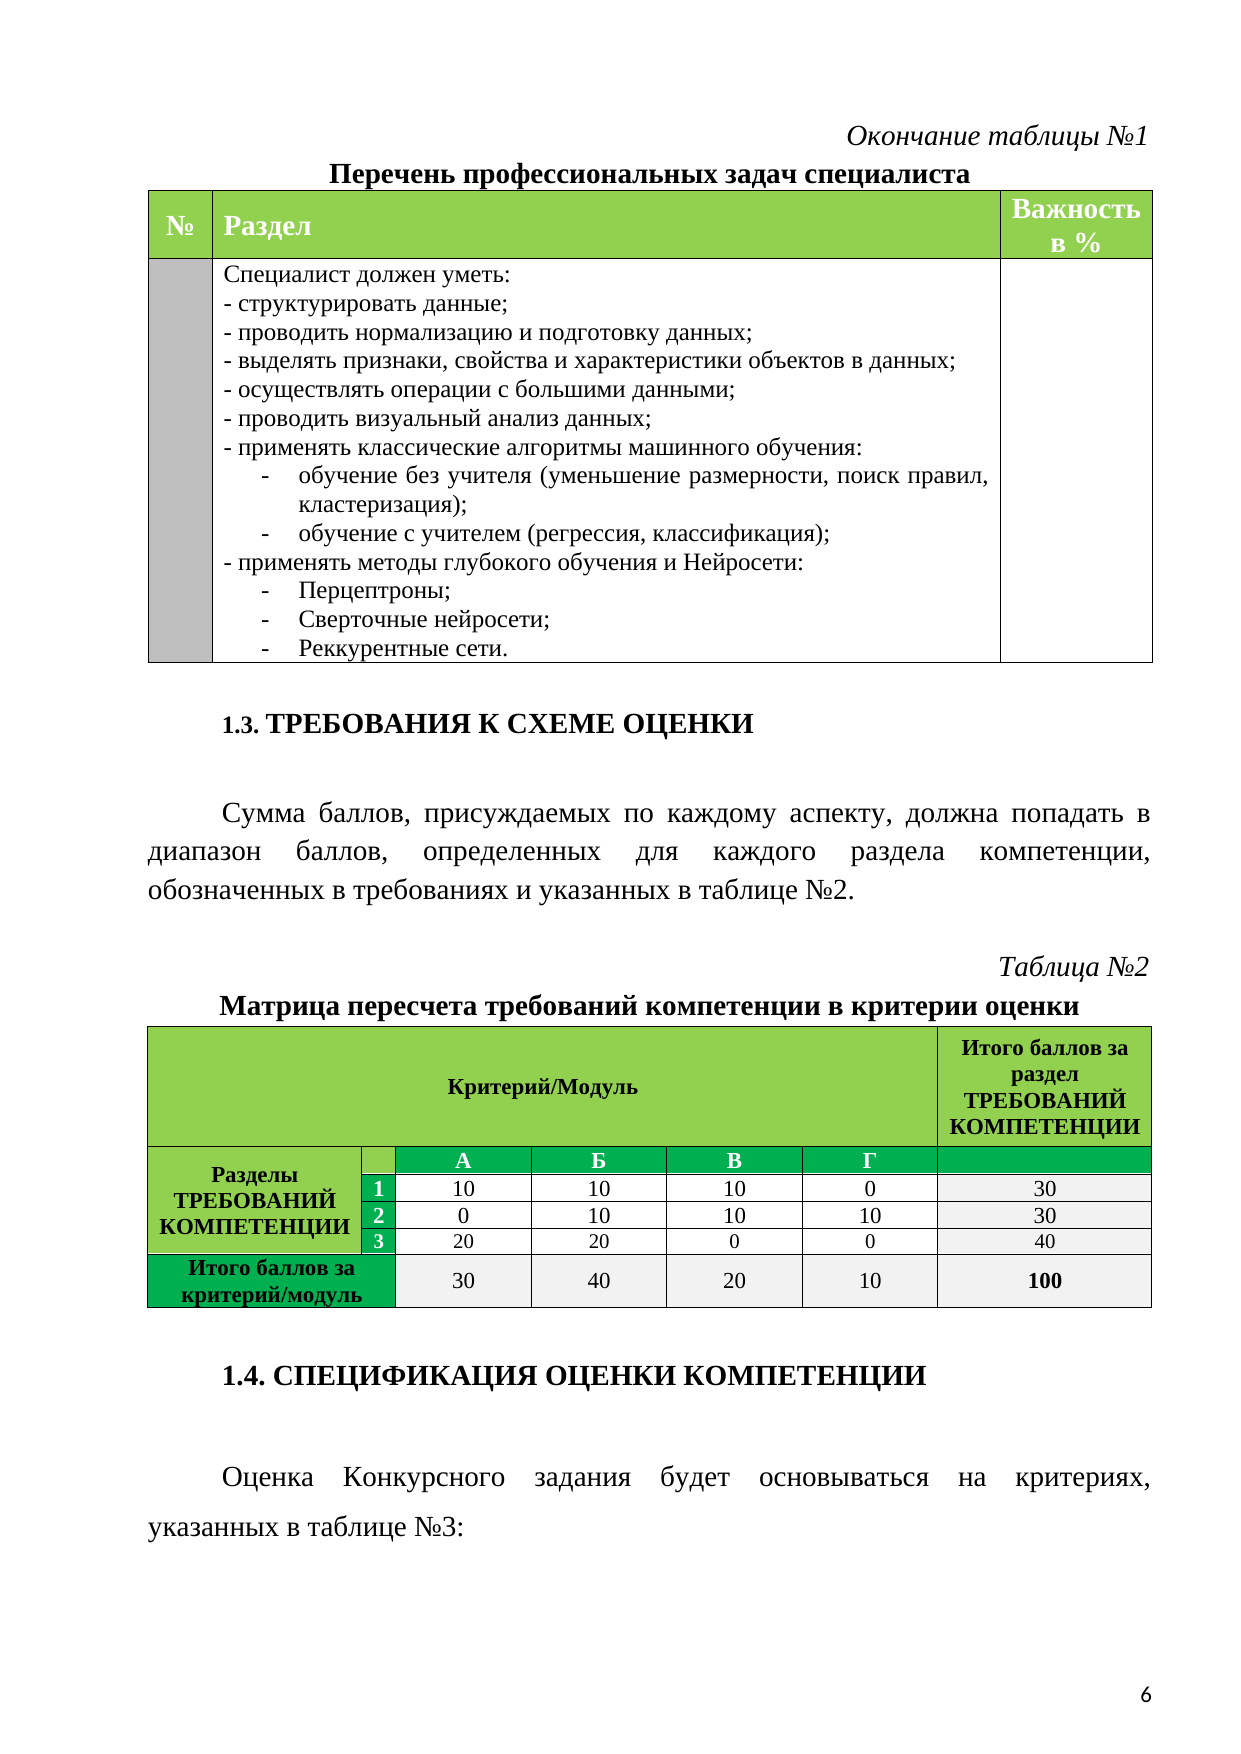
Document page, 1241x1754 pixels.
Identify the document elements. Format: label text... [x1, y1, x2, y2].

table_cell 20 [396, 1229, 531, 1253]
table_cell 0 [396, 1202, 531, 1228]
table_cell 10 [532, 1202, 666, 1228]
table_cell 20 [667, 1255, 802, 1307]
table_cell Специалист должен уметь: - структурировать данные; - проводить нормализацию и подготовку данных; - выделять признаки, свойства и характеристики объектов в данных; - осуществлять операции с большими данными; - проводить визуальный анализ данных; - применять классические алгоритмы машинного обучения: обучение без учителя (уменьшение размерности, поиск правил, кластеризация); обучение с учителем (регрессия, классификация); - применять методы глубокого обучения и Нейросети: Перцептроны; Сверточные нейросети; Реккурентные сети. [213, 259, 1000, 662]
text Оценка Конкурсного задания будет основываться на критериях, указанных в таблице №3: [148, 1459, 1152, 1543]
table_cell 0 [667, 1229, 802, 1253]
table_cell 30 [938, 1175, 1151, 1201]
table_cell В [667, 1147, 802, 1173]
table_cell 2 [362, 1202, 395, 1228]
text Матрица пересчета требований компетенции в критерии оценки [148, 988, 1152, 1021]
text Перечень профессиональных задач специалиста [148, 157, 1152, 190]
table_cell 40 [532, 1255, 666, 1307]
table_cell 30 [938, 1202, 1151, 1228]
table_cell 100 [938, 1255, 1151, 1307]
table_cell [149, 259, 212, 662]
table_cell 0 [803, 1175, 937, 1201]
table_cell 20 [532, 1229, 666, 1253]
table_cell [1001, 259, 1152, 662]
table_header Критерий/Модуль [148, 1027, 937, 1146]
text Сумма баллов, присуждаемых по каждому аспекту, должна попадать в диапазон баллов, определенных для каждого раздела компетенции, обозначенных в требованиях и указанных в таблице №2. [148, 795, 1152, 906]
table_cell 10 [803, 1202, 937, 1228]
table_cell Г [803, 1147, 937, 1173]
table_cell 30 [396, 1255, 531, 1307]
table_cell 0 [803, 1229, 937, 1253]
table_header Раздел [213, 191, 1000, 258]
table_cell [938, 1147, 1151, 1173]
table_cell 10 [803, 1255, 937, 1307]
table_header Важность в % [1001, 191, 1152, 258]
table_header Итого баллов за раздел ТРЕБОВАНИЙ КОМПЕТЕНЦИИ [938, 1027, 1151, 1146]
table_cell 1 [362, 1175, 395, 1201]
table_cell 10 [396, 1175, 531, 1201]
table_cell 10 [667, 1175, 802, 1201]
subtitle 1.3. ТРЕБОВАНИЯ К СХЕМЕ ОЦЕНКИ [148, 706, 1152, 739]
table_cell 10 [532, 1175, 666, 1201]
text Окончание таблицы №1 [148, 118, 1152, 152]
table_cell Б [532, 1147, 666, 1173]
text 1.4. СПЕЦИФИКАЦИЯ ОЦЕНКИ КОМПЕТЕНЦИИ [148, 1358, 1152, 1392]
text Таблица №2 [148, 949, 1152, 983]
table_cell Разделы ТРЕБОВАНИЙ КОМПЕТЕНЦИИ [148, 1147, 361, 1253]
table_cell A [396, 1147, 531, 1173]
table_cell 10 [667, 1202, 802, 1228]
table_cell 40 [938, 1229, 1151, 1253]
table_header № [149, 191, 212, 258]
table_cell Итого баллов за критерий/модуль [148, 1255, 395, 1307]
table_cell 3 [362, 1229, 395, 1253]
table_cell [362, 1147, 395, 1173]
